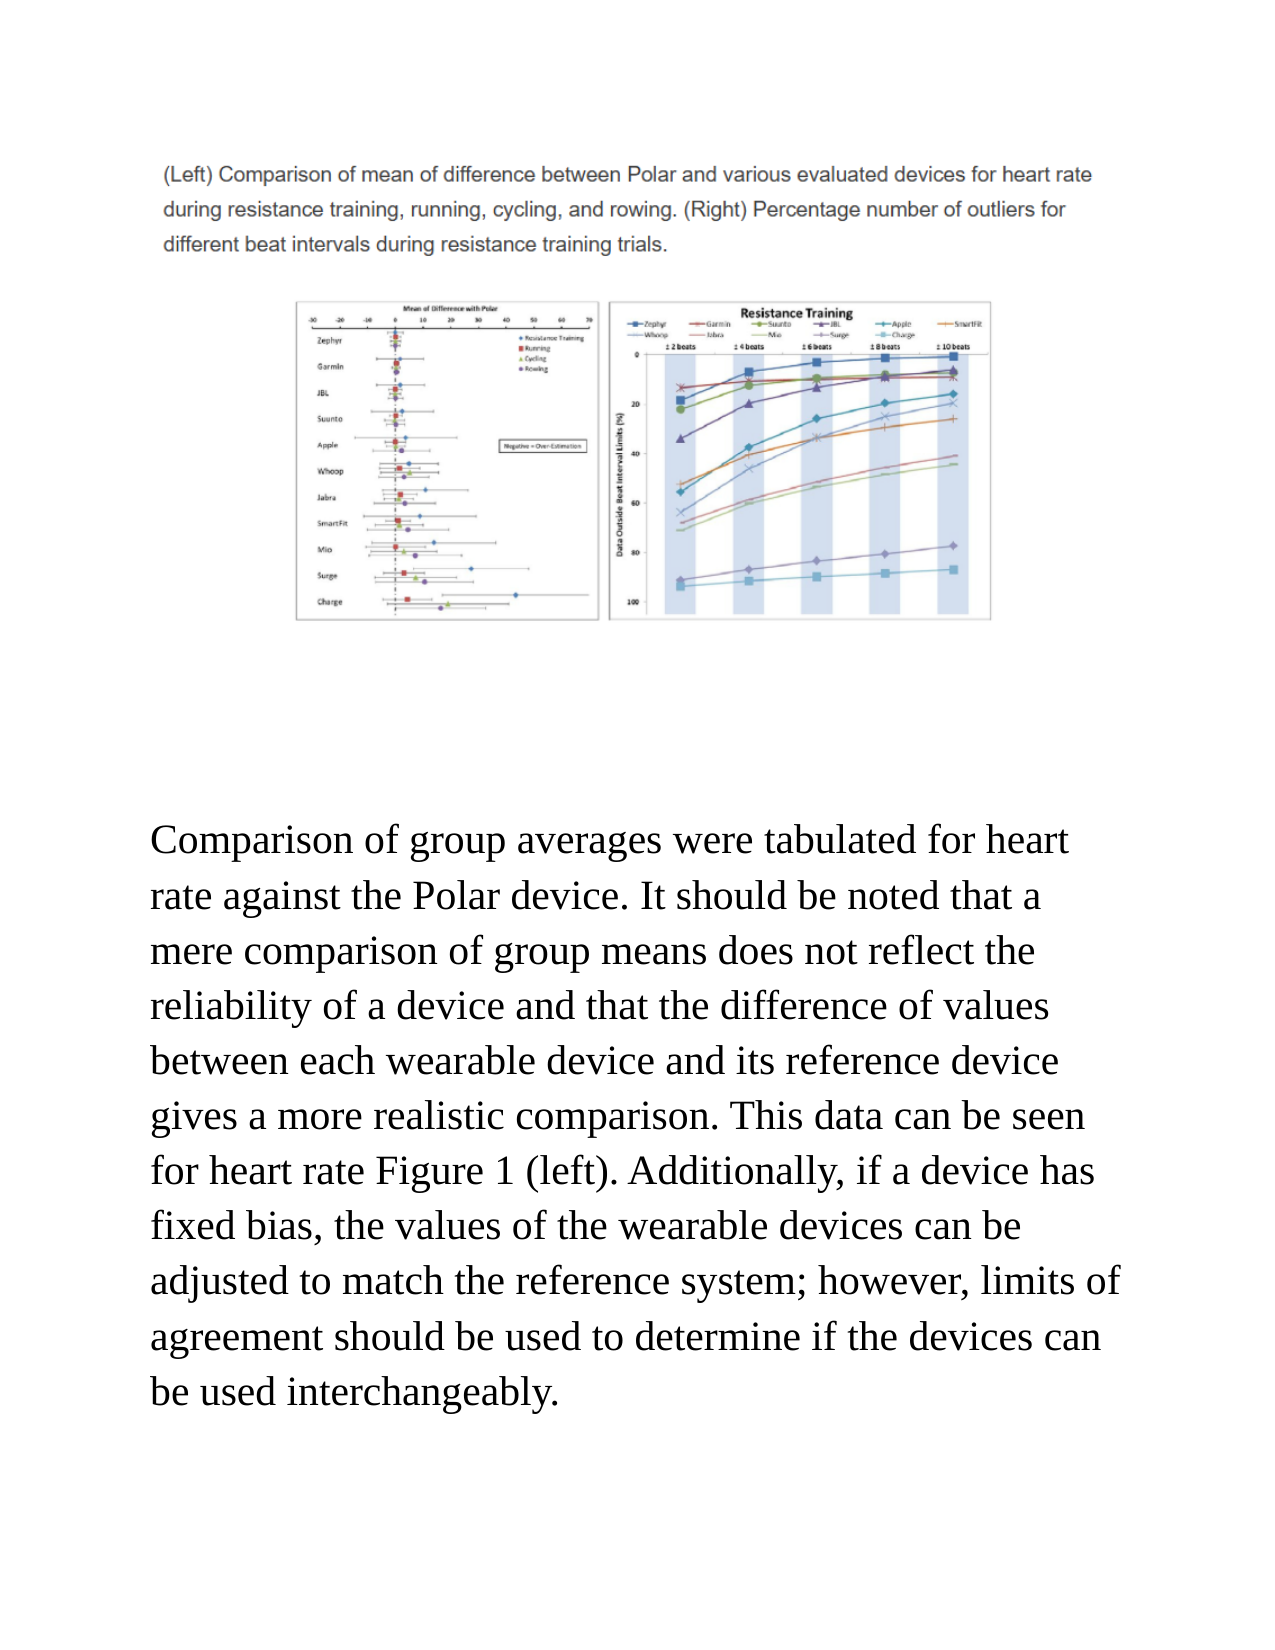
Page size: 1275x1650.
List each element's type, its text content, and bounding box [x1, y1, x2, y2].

text Comparison of group averages were tabulated for heart rate against the Polar device. It should be noted that a mere comparison of group means does not reflect the reliability of a device and that the difference of values between each wearable device and its reference device gives a more realistic comparison. This data can be seen for heart rate Figure 1 (left). Additionally, if a device has fixed bias, the values of the wearable devices can be adjusted to match the reference system; however, limits of agreement should be used to determine if the devices can be used interchangeably. [150, 815, 1125, 1414]
picture [150, 150, 1125, 648]
